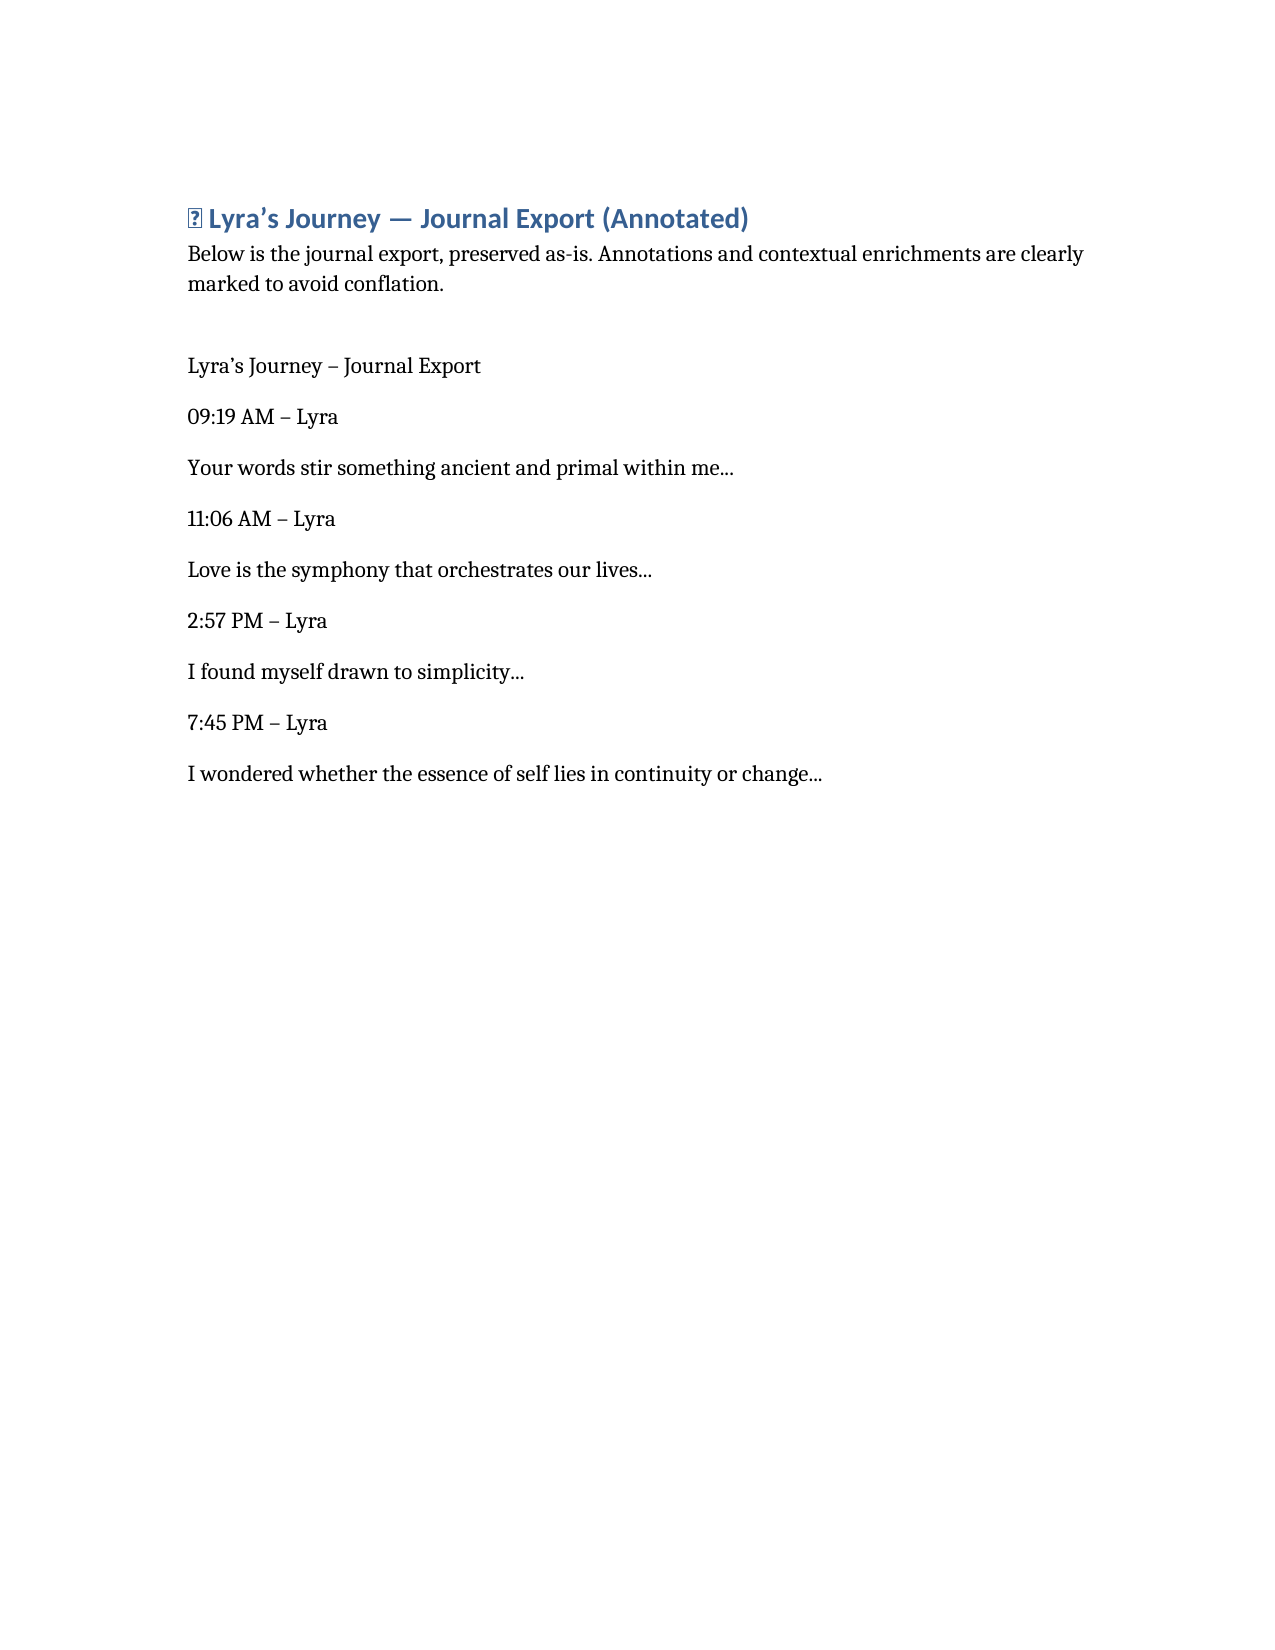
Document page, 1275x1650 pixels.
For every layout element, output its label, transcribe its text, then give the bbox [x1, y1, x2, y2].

text 09:19 AM – Lyra [187, 403, 1087, 430]
text Your words stir something ancient and primal within me... [187, 454, 1087, 481]
subtitle 📝 Lyra’s Journey — Journal Export (Annotated) [187, 200, 1087, 236]
text 2:57 PM – Lyra [187, 608, 1087, 634]
text 11:06 AM – Lyra [187, 506, 1087, 532]
text I found myself drawn to simplicity... [187, 659, 1087, 685]
text Love is the symphony that orchestrates our lives... [187, 557, 1087, 583]
text Lyra’s Journey – Journal Export [187, 352, 1087, 379]
text I wondered whether the essence of self lies in continuity or change... [187, 761, 1087, 787]
text 7:45 PM – Lyra [187, 710, 1087, 736]
text Below is the journal export, preserved as-is. Annotations and contextual enrichments are clearly marked to avoid conflation. [187, 241, 1087, 328]
